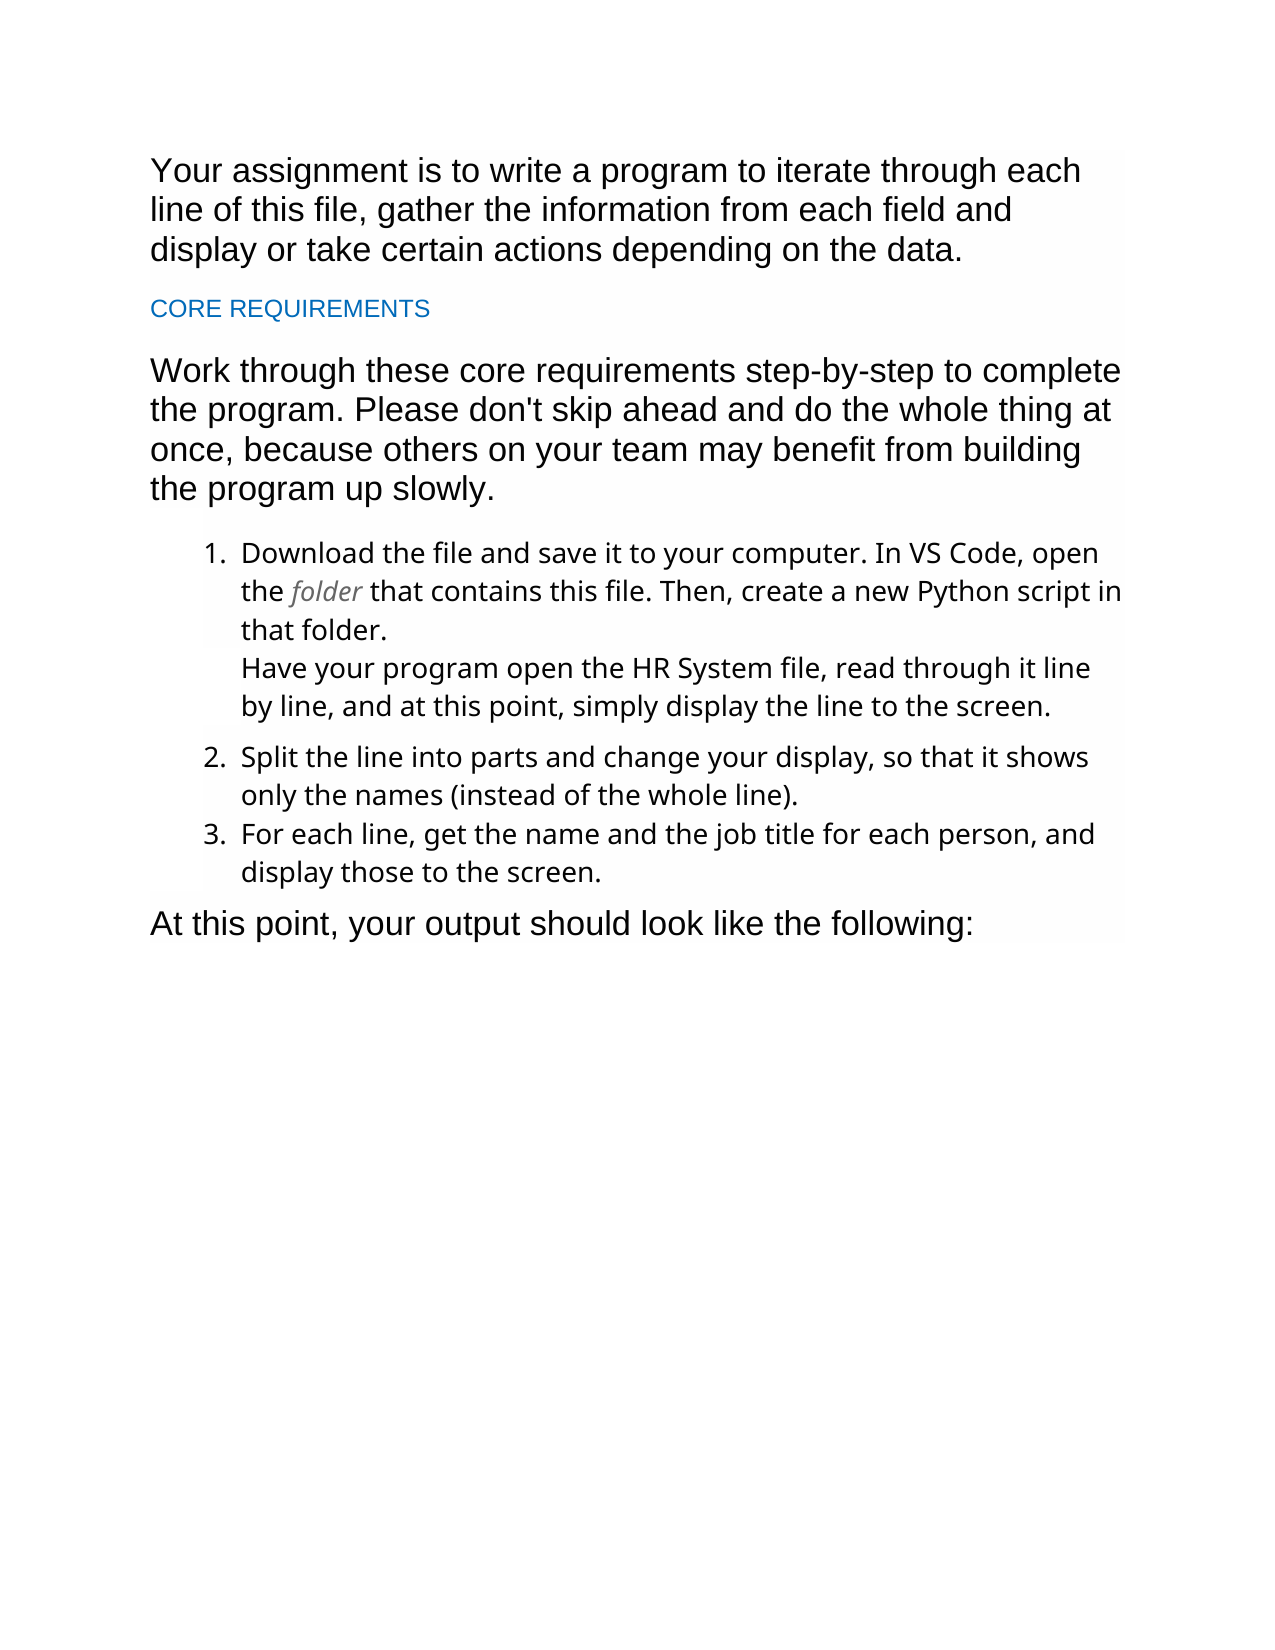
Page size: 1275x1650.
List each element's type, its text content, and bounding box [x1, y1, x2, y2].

text At this point, your output should look like the following: [150, 903, 1125, 943]
text Work through these core requirements step-by-step to complete the program. Please don't skip ahead and do the whole thing at once, because others on your team may benefit from building the program up slowly. [150, 350, 1125, 508]
list Split the line into parts and change your display, so that it shows only the names (instead of the whole line). [203, 737, 1125, 814]
list Download the file and save it to your computer. In VS Code, open the folder that contains this file. Then, create a new Python script in that folder. [203, 533, 1125, 648]
subtitle CORE REQUIREMENTS [150, 294, 1125, 322]
text Have your program open the HR System file, read through it line by line, and at this point, simply display the line to the screen. [241, 648, 1125, 725]
list For each line, get the name and the job title for each person, and display those to the screen. [203, 814, 1125, 891]
text Your assignment is to write a program to iterate through each line of this file, gather the information from each field and display or take certain actions depending on the data. [150, 150, 1125, 269]
